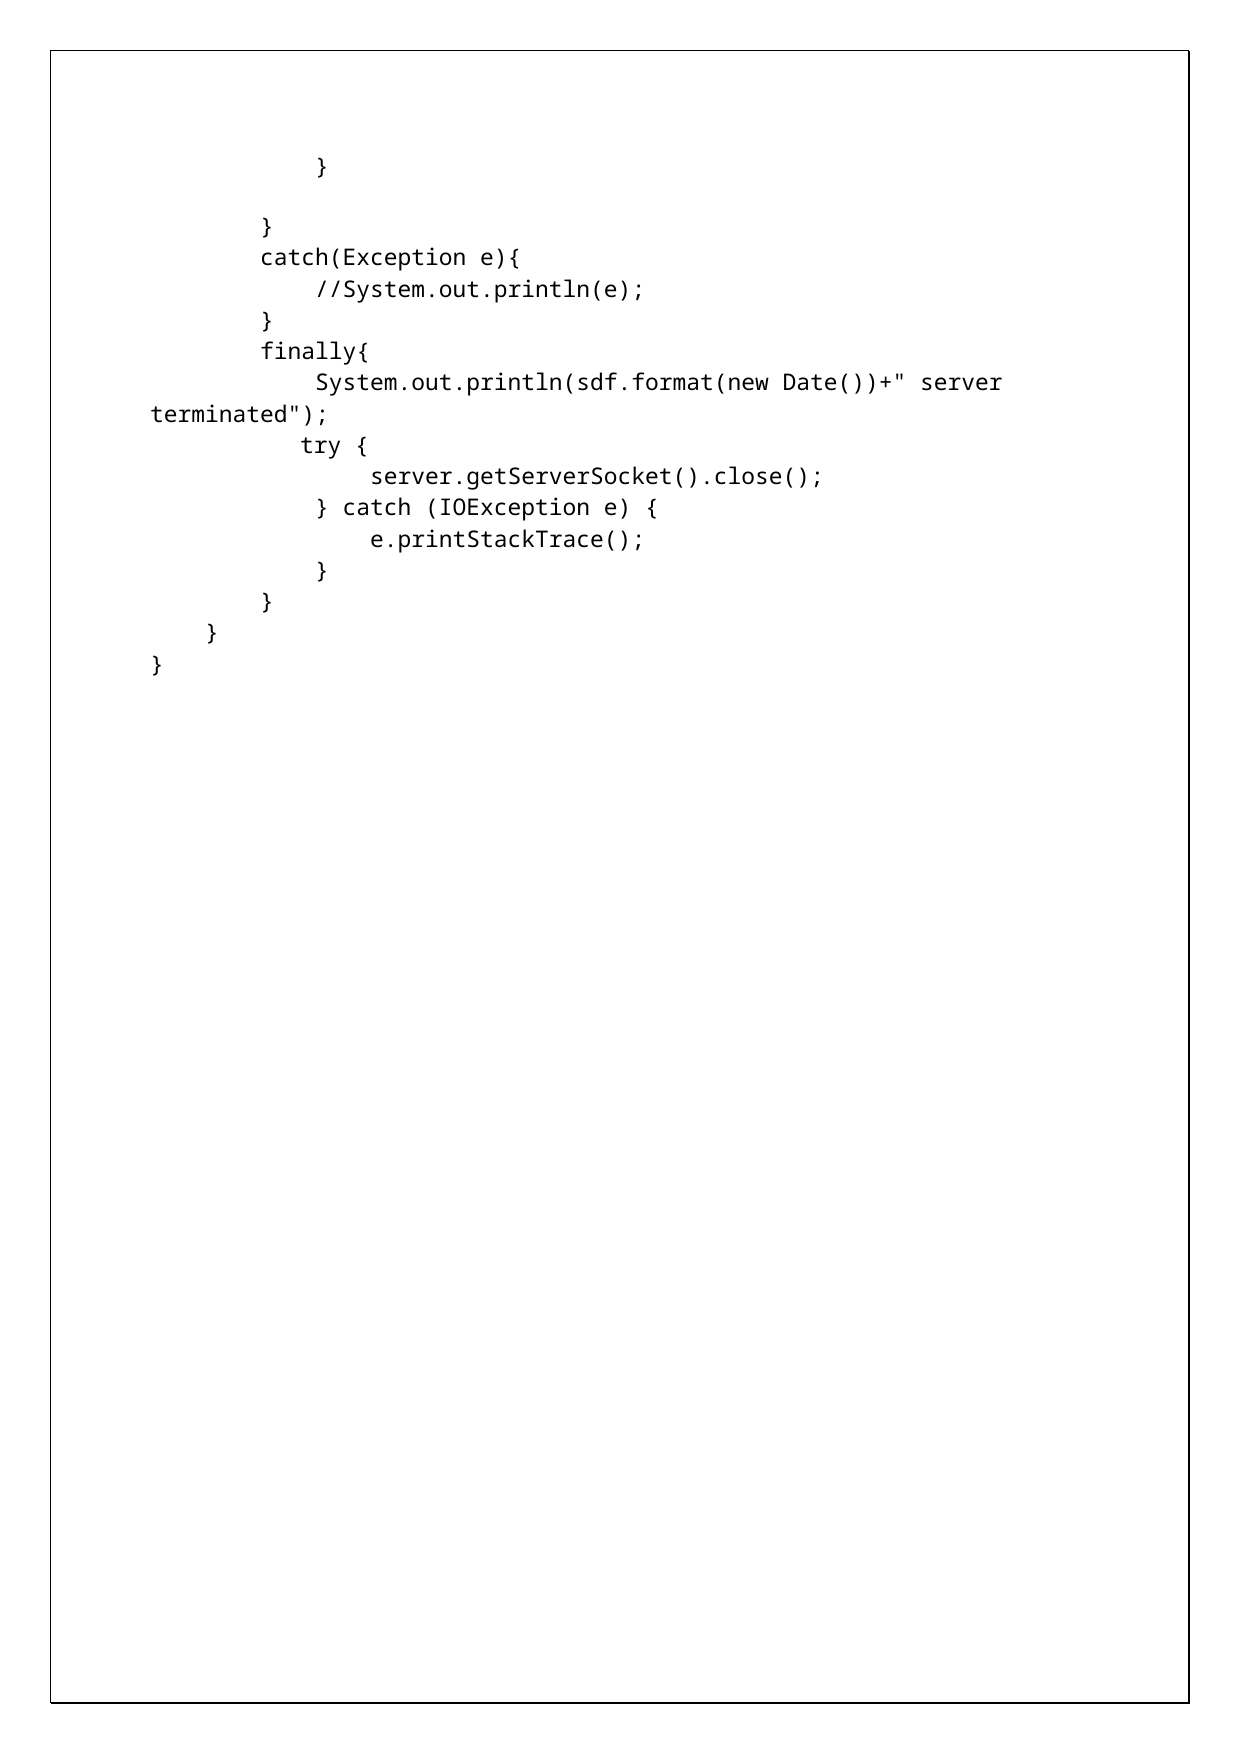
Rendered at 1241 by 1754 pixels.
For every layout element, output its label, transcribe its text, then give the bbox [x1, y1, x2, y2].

text } [150, 616, 1089, 647]
text } [150, 585, 1089, 616]
text } [150, 554, 1089, 585]
text System.out.println(sdf.format(new Date())+" server terminated"); [150, 366, 1089, 429]
text try { [225, 429, 1089, 460]
text } [150, 210, 1089, 241]
text e.printStackTrace(); [150, 522, 1089, 554]
text server.getServerSocket().close(); [150, 460, 1089, 491]
text } catch (IOException e) { [150, 491, 1089, 522]
text } [150, 150, 1089, 181]
text } [150, 304, 1089, 335]
text } [150, 647, 1089, 679]
text catch(Exception e){ [150, 241, 1089, 272]
text //System.out.println(e); [150, 272, 1089, 304]
text finally{ [150, 335, 1089, 366]
